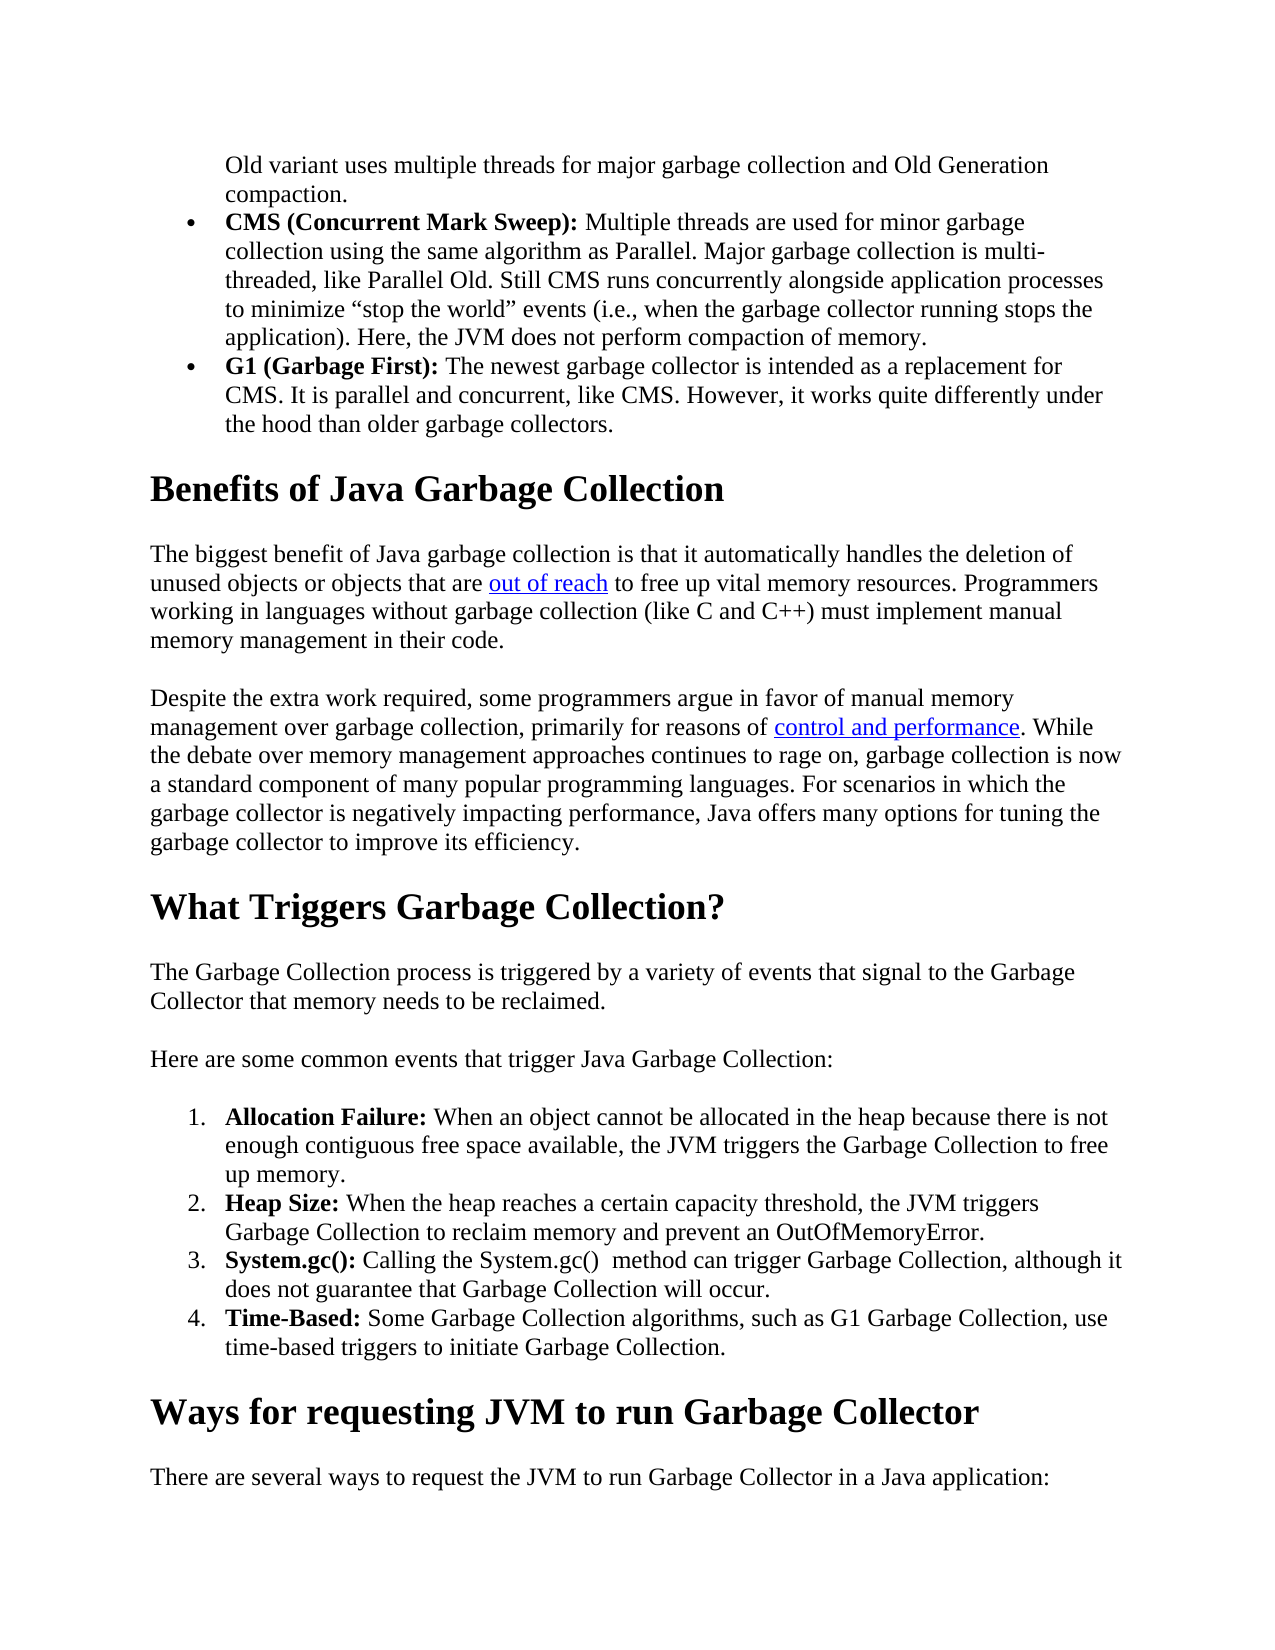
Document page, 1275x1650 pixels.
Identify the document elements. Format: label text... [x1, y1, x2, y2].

list Allocation Failure: When an object cannot be allocated in the heap because there is not enough contiguous free space available, the JVM triggers the Garbage Collection to free up memory. [187, 1102, 1125, 1188]
text What Triggers Garbage Collection? [150, 885, 1125, 928]
list Heap Size: When the heap reaches a certain capacity threshold, the JVM triggers Garbage Collection to reclaim memory and prevent an OutOfMemoryError. [187, 1188, 1125, 1245]
list System.gc(): Calling the System.gc() method can trigger Garbage Collection, although it does not guarantee that Garbage Collection will occur. [187, 1245, 1125, 1303]
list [187, 150, 1125, 207]
text The Garbage Collection process is triggered by a variety of events that signal to the Garbage Collector that memory needs to be reclaimed. [150, 957, 1125, 1014]
list Time-Based: Some Garbage Collection algorithms, such as G1 Garbage Collection, use time-based triggers to initiate Garbage Collection. [187, 1303, 1125, 1360]
text Benefits of Java Garbage Collection [150, 467, 1125, 510]
text There are several ways to request the JVM to run Garbage Collector in a Java application: [150, 1462, 1125, 1491]
list CMS (Concurrent Mark Sweep): Multiple threads are used for minor garbage collection using the same algorithm as Parallel. Major garbage collection is multi-threaded, like Parallel Old. Still CMS runs concurrently alongside application processes to minimize “stop the world” events (i.e., when the garbage collector running stops the application). Here, the JVM does not perform compaction of memory. [187, 207, 1125, 351]
text Despite the extra work required, some programmers argue in favor of manual memory management over garbage collection, primarily for reasons of control and performance. While the debate over memory management approaches continues to rage on, garbage collection is now a standard component of many popular programming languages. For scenarios in which the garbage collector is negatively impacting performance, Java offers many options for tuning the garbage collector to improve its efficiency. [150, 683, 1125, 856]
text Ways for requesting JVM to run Garbage Collector [150, 1389, 1125, 1433]
list G1 (Garbage First): The newest garbage collector is intended as a replacement for CMS. It is parallel and concurrent, like CMS. However, it works quite differently under the hood than older garbage collectors. [187, 351, 1125, 437]
text Here are some common events that trigger Java Garbage Collection: [150, 1044, 1125, 1072]
text The biggest benefit of Java garbage collection is that it automatically handles the deletion of unused objects or objects that are out of reach to free up vital memory resources. Programmers working in languages without garbage collection (like C and C++) must implement manual memory management in their code. [150, 539, 1125, 654]
